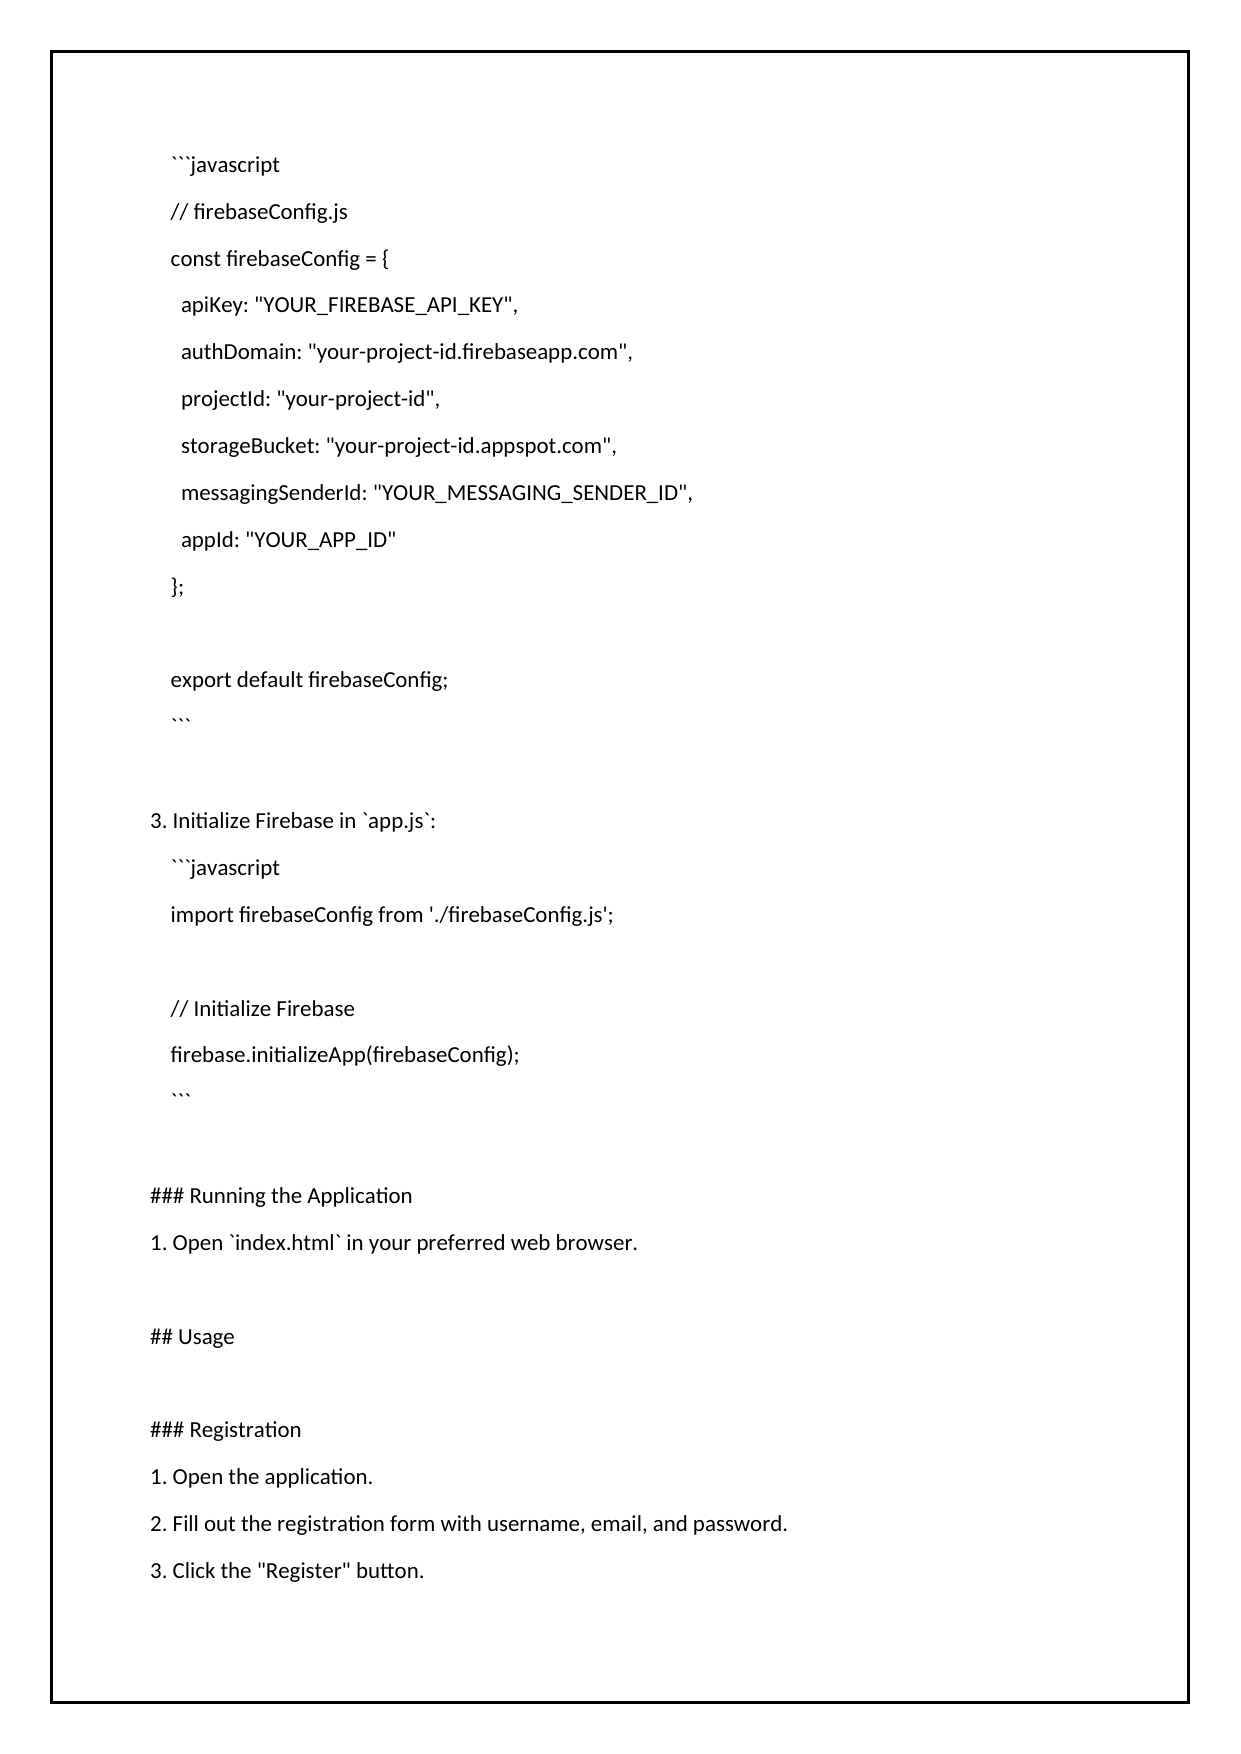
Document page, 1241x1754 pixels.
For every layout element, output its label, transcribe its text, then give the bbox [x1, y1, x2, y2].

text const firebaseConfig = { [150, 244, 1090, 272]
text 1. Open the application. [150, 1462, 1090, 1491]
text authDomain: "your-project-id.firebaseapp.com", [150, 337, 1090, 366]
text appId: "YOUR_APP_ID" [150, 525, 1090, 553]
text ```javascript [150, 150, 1090, 178]
text projectId: "your-project-id", [150, 384, 1090, 412]
text ``` [150, 712, 1090, 741]
text }; [150, 572, 1090, 600]
text storageBucket: "your-project-id.appspot.com", [150, 431, 1090, 459]
text ```javascript [150, 853, 1090, 881]
text ## Usage [150, 1322, 1090, 1350]
text ### Registration [150, 1416, 1090, 1444]
text export default firebaseConfig; [150, 666, 1090, 694]
text import firebaseConfig from './firebaseConfig.js'; [150, 900, 1090, 928]
text messagingSenderId: "YOUR_MESSAGING_SENDER_ID", [150, 478, 1090, 506]
text 3. Initialize Firebase in `app.js`: [150, 806, 1090, 834]
text ### Running the Application [150, 1181, 1090, 1209]
text 2. Fill out the registration form with username, email, and password. [150, 1509, 1090, 1537]
text apiKey: "YOUR_FIREBASE_API_KEY", [150, 291, 1090, 319]
text ``` [150, 1087, 1090, 1116]
text firebase.initializeApp(firebaseConfig); [150, 1041, 1090, 1069]
text 3. Click the "Register" button. [150, 1556, 1090, 1584]
text 1. Open `index.html` in your preferred web browser. [150, 1228, 1090, 1256]
text // firebaseConfig.js [150, 197, 1090, 225]
text // Initialize Firebase [150, 994, 1090, 1022]
